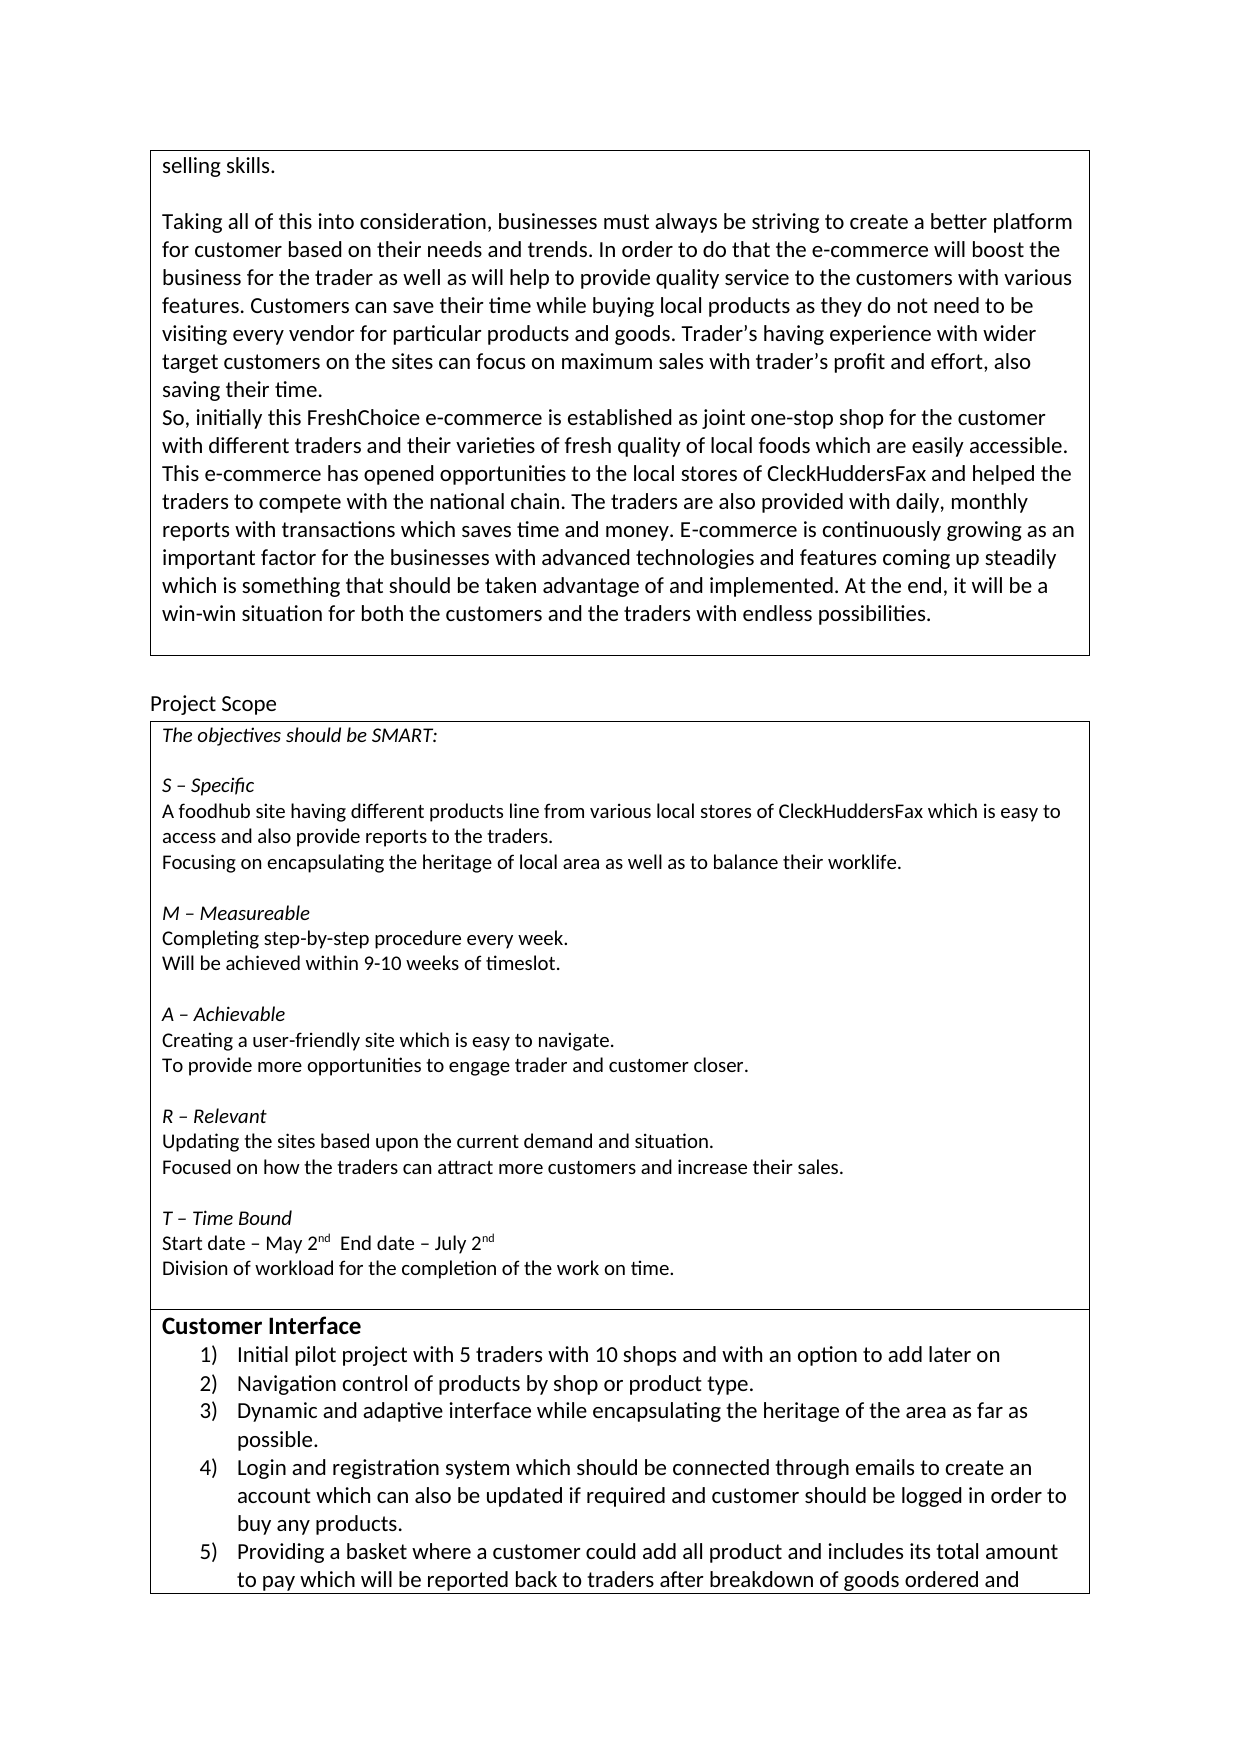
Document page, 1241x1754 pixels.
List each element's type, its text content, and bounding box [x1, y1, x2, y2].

text Project Scope [150, 689, 1090, 717]
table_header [151, 151, 1089, 655]
table_header The objectives should be SMART: S – Specific A foodhub site having different products line from various local stores of CleckHuddersFax which is easy to access and also provide reports to the traders. Focusing on encapsulating the heritage of local area as well as to balance their worklife. M – Measureable Completing step-by-step procedure every week. Will be achieved within 9-10 weeks of timeslot. A – Achievable Creating a user-friendly site which is easy to navigate. To provide more opportunities to engage trader and customer closer. R – Relevant Updating the sites based upon the current demand and situation. Focused on how the traders can attract more customers and increase their sales. T – Time Bound Start date – May 2nd End date – July 2nd Division of workload for the completion of the work on time. [151, 722, 1089, 1309]
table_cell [151, 1310, 1089, 1593]
